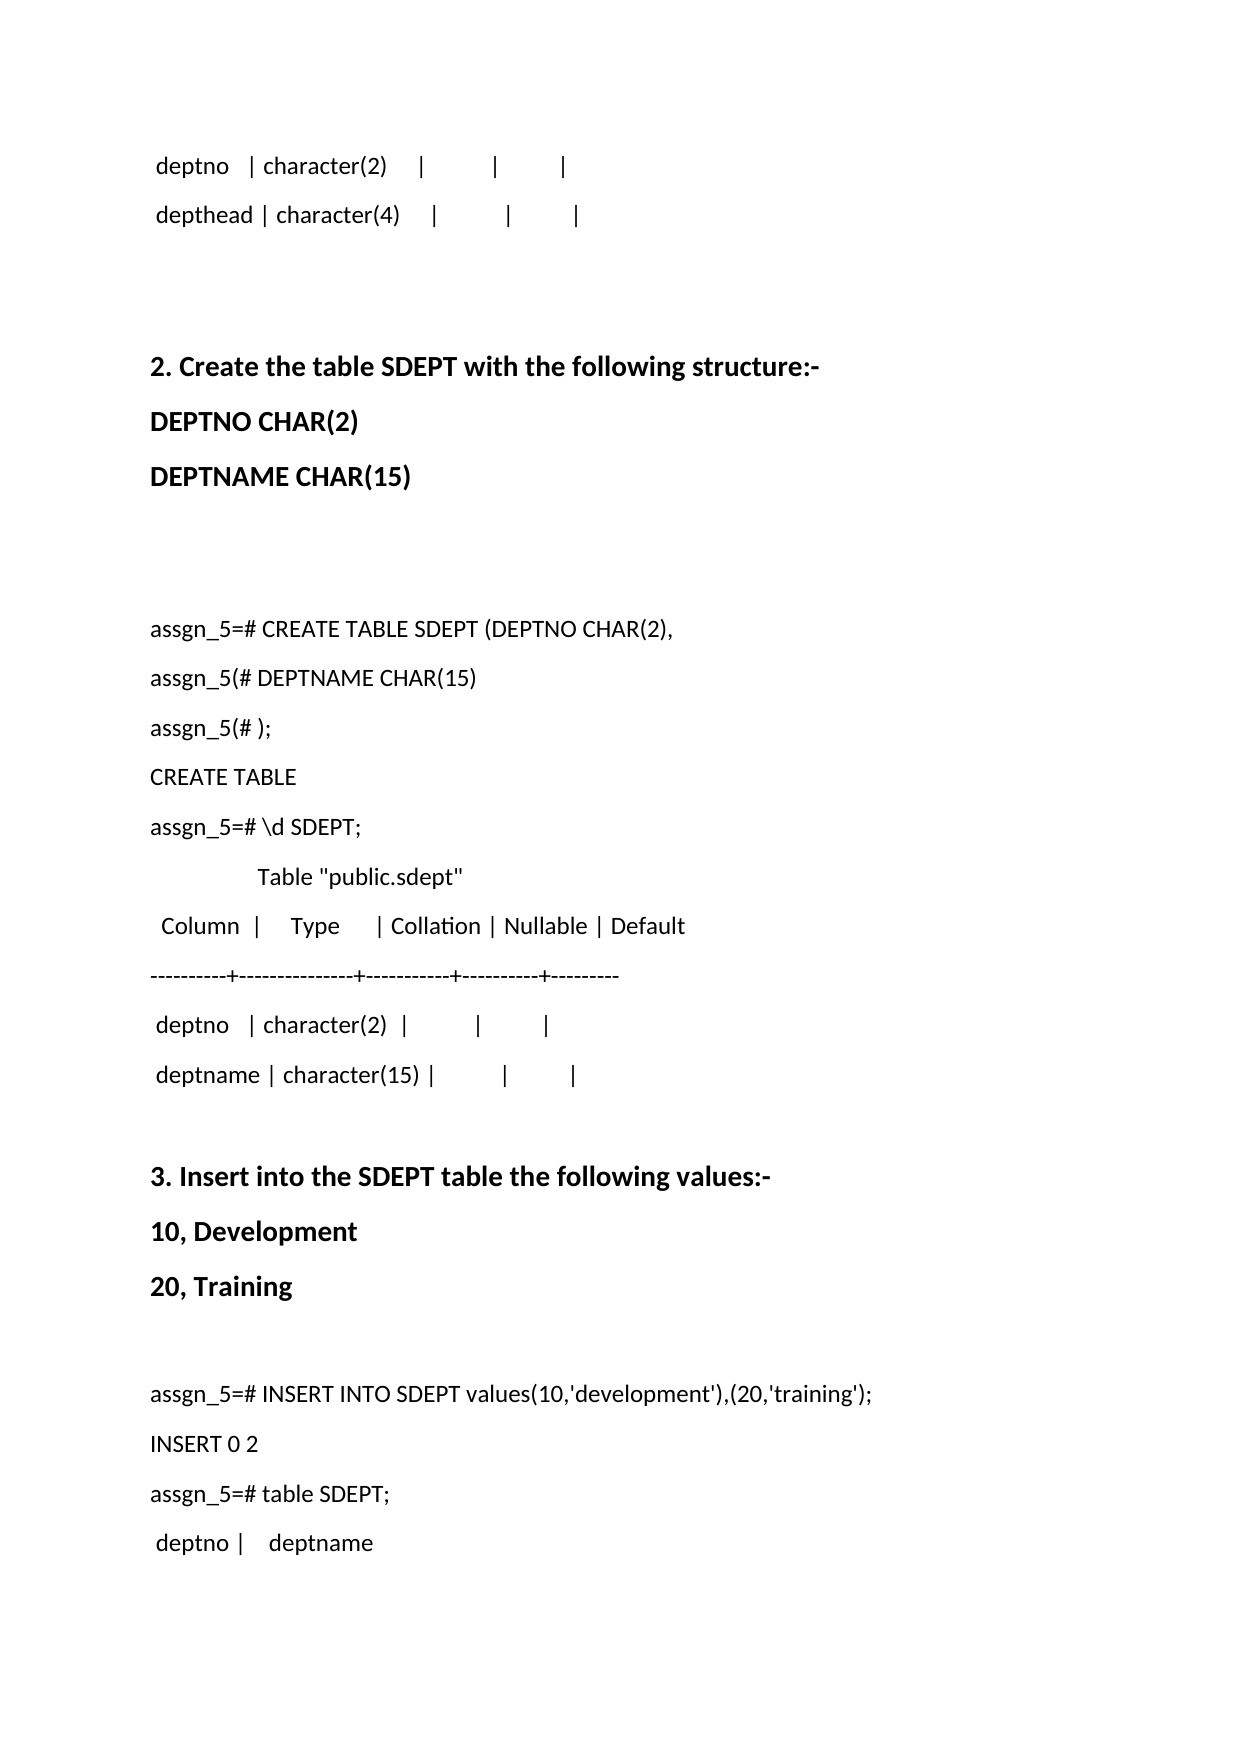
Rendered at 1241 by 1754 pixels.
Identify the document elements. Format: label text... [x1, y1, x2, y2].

text 2. Create the table SDEPT with the following structure:- [150, 348, 1090, 384]
text depthead | character(4) | | | [150, 199, 1090, 230]
text deptname | character(15) | | | [150, 1059, 1090, 1089]
text DEPTNO CHAR(2) [150, 403, 1090, 439]
text deptno | character(2) | | | [150, 150, 1090, 181]
text 10, Development [150, 1213, 1090, 1249]
text assgn_5=# table SDEPT; [150, 1478, 1090, 1508]
text assgn_5=# CREATE TABLE SDEPT (DEPTNO CHAR(2), [150, 613, 1090, 643]
text CREATE TABLE [150, 762, 1090, 792]
text DEPTNAME CHAR(15) [150, 458, 1090, 494]
text assgn_5(# DEPTNAME CHAR(15) [150, 662, 1090, 693]
text assgn_5(# ); [150, 712, 1090, 742]
text assgn_5=# INSERT INTO SDEPT values(10,'development'),(20,'training'); [150, 1379, 1090, 1409]
text deptno | deptname [150, 1527, 1090, 1558]
text 20, Training [150, 1268, 1090, 1304]
text deptno | character(2) | | | [150, 1009, 1090, 1040]
text assgn_5=# \d SDEPT; [150, 811, 1090, 842]
text Table "public.sdept" [150, 861, 1090, 891]
text ----------+---------------+-----------+----------+--------- [150, 960, 1090, 990]
text Column | Type | Collation | Nullable | Default [150, 910, 1090, 941]
text INSERT 0 2 [150, 1428, 1090, 1459]
text 3. Insert into the SDEPT table the following values:- [150, 1158, 1090, 1194]
